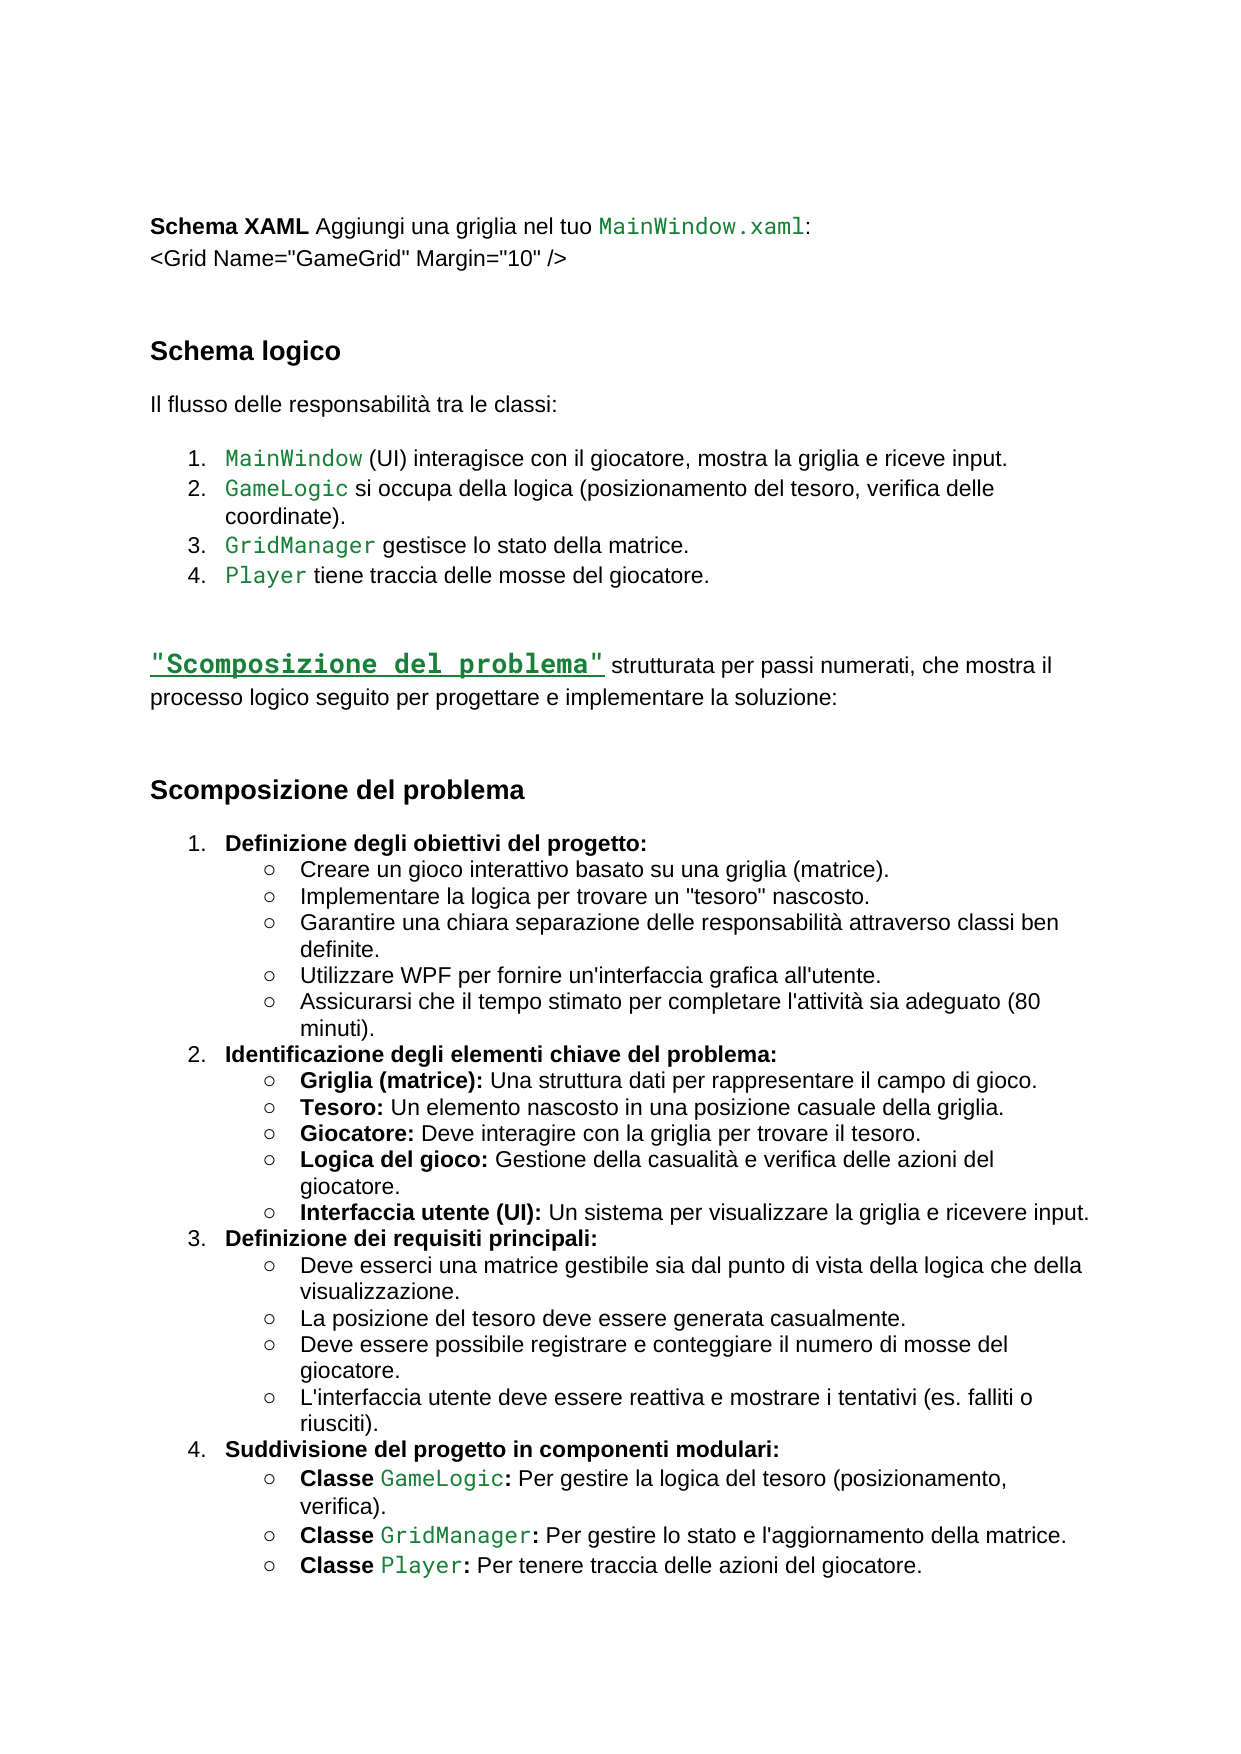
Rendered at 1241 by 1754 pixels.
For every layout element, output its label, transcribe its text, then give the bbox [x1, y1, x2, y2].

list Classe GameLogic: Per gestire la logica del tesoro (posizionamento, verifica). [262, 1463, 1090, 1519]
list Definizione dei requisiti principali: [187, 1225, 1090, 1252]
list Identificazione degli elementi chiave del problema: [187, 1041, 1090, 1067]
list Logica del gioco: Gestione della casualità e verifica delle azioni del giocatore. [262, 1146, 1090, 1199]
subtitle Schema logico [150, 335, 1090, 366]
list Griglia (matrice): Una struttura dati per rappresentare il campo di gioco. [262, 1067, 1090, 1094]
list Classe Player: Per tenere traccia delle azioni del giocatore. [262, 1549, 1090, 1579]
list Creare un gioco interattivo basato su una griglia (matrice). [262, 856, 1090, 883]
list L'interfaccia utente deve essere reattiva e mostrare i tentativi (es. falliti o riusciti). [262, 1383, 1090, 1436]
text Il flusso delle responsabilità tra le classi: [150, 391, 1090, 417]
subtitle Scomposizione del problema [150, 774, 1090, 805]
list Garantire una chiara separazione delle responsabilità attraverso classi ben definite. [262, 909, 1090, 962]
list Interfaccia utente (UI): Un sistema per visualizzare la griglia e ricevere input. [262, 1199, 1090, 1225]
list Deve essere possibile registrare e conteggiare il numero di mosse del giocatore. [262, 1331, 1090, 1383]
list Classe GridManager: Per gestire lo stato e l'aggiornamento della matrice. [262, 1519, 1090, 1549]
text <Grid Name="GameGrid" Margin="10" /> [150, 245, 1090, 271]
list Assicurarsi che il tempo stimato per completare l'attività sia adeguato (80 minuti). [262, 988, 1090, 1041]
list Definizione degli obiettivi del progetto: [187, 830, 1090, 856]
list GridManager gestisce lo stato della matrice. [187, 529, 1090, 559]
list Giocatore: Deve interagire con la griglia per trovare il tesoro. [262, 1120, 1090, 1146]
list Suddivisione del progetto in componenti modulari: [187, 1436, 1090, 1463]
list Deve esserci una matrice gestibile sia dal punto di vista della logica che della visualizzazione. [262, 1252, 1090, 1304]
list Tesoro: Un elemento nascosto in una posizione casuale della griglia. [262, 1094, 1090, 1120]
text Schema XAML Aggiungi una griglia nel tuo MainWindow.xaml: [150, 210, 1090, 241]
list GameLogic si occupa della logica (posizionamento del tesoro, verifica delle coordinate). [187, 472, 1090, 529]
list Player tiene traccia delle mosse del giocatore. [187, 559, 1090, 589]
list Utilizzare WPF per fornire un'interfaccia grafica all'utente. [262, 962, 1090, 988]
list La posizione del tesoro deve essere generata casualmente. [262, 1304, 1090, 1331]
text "Scomposizione del problema" strutturata per passi numerati, che mostra il processo logico seguito per progettare e implementare la soluzione: [150, 645, 1090, 711]
list Implementare la logica per trovare un "tesoro" nascosto. [262, 883, 1090, 909]
list MainWindow (UI) interagisce con il giocatore, mostra la griglia e riceve input. [187, 442, 1090, 472]
